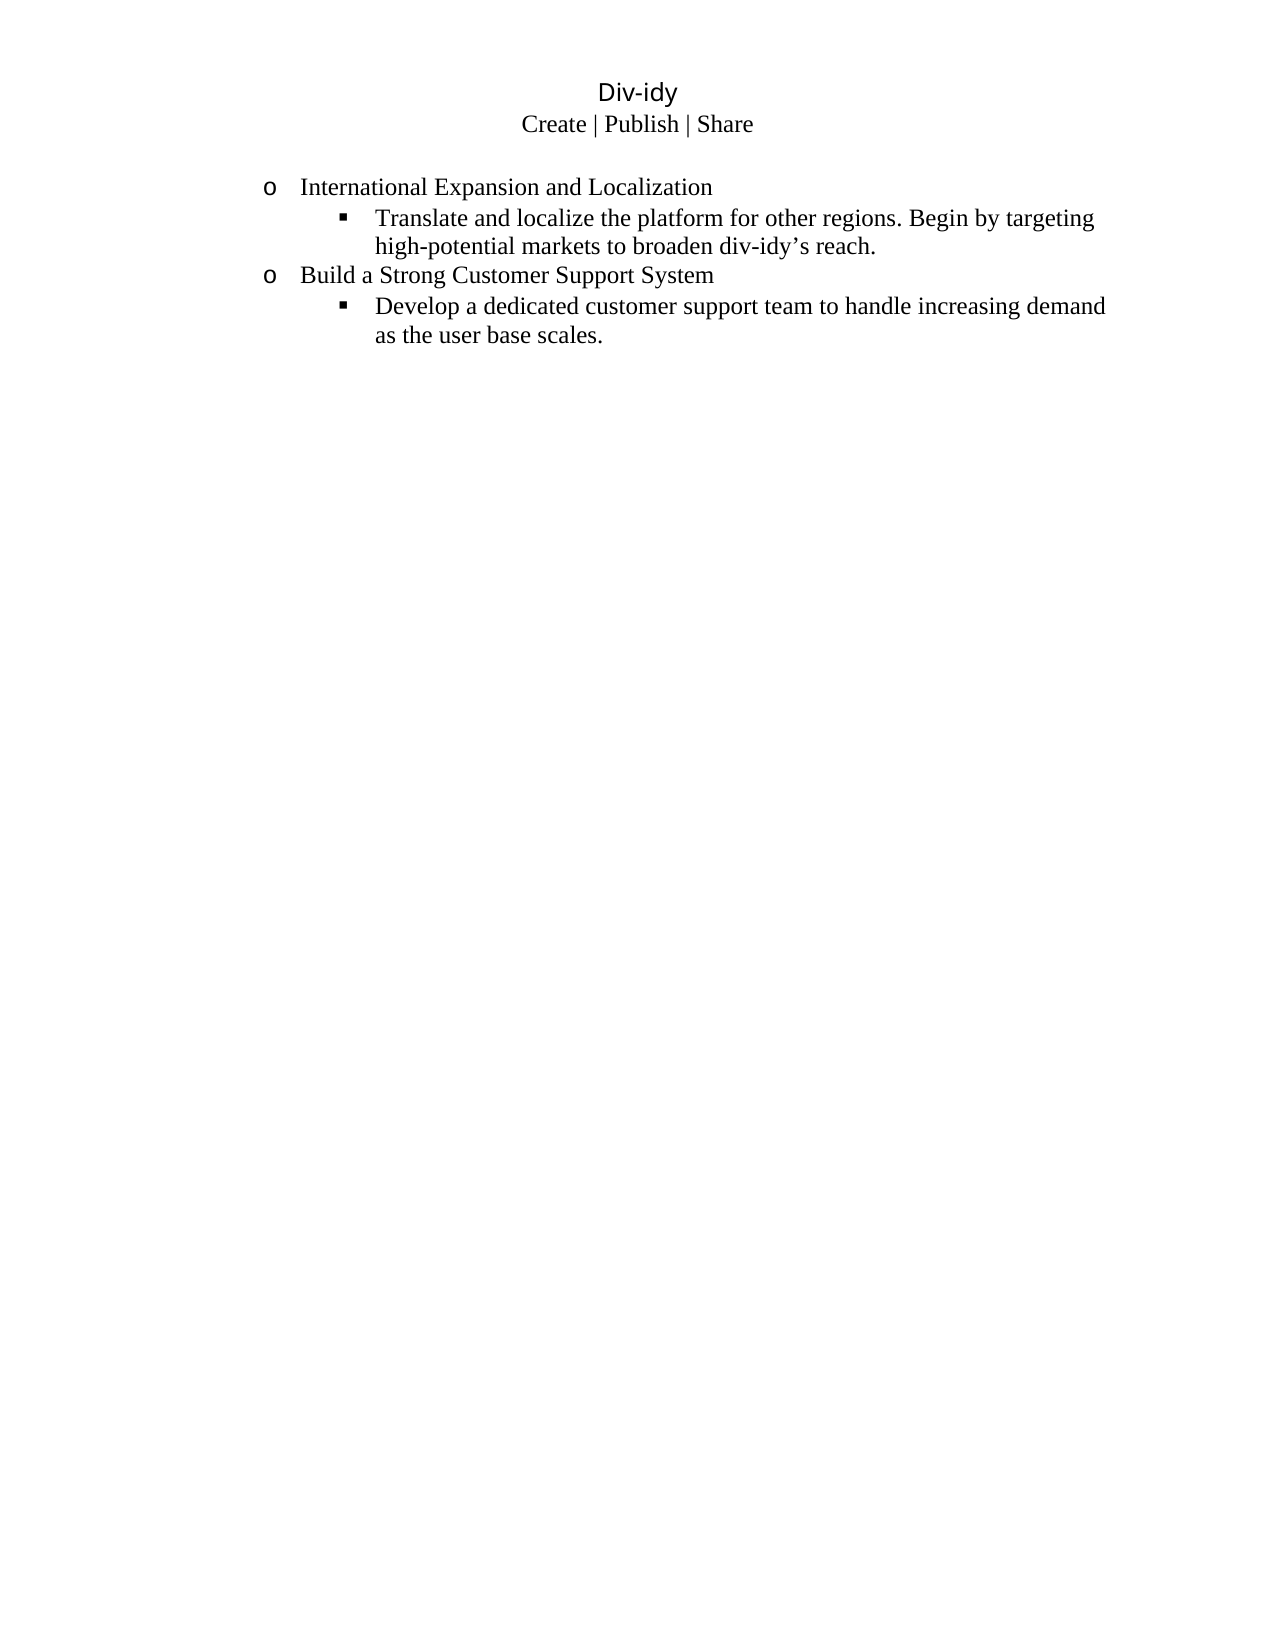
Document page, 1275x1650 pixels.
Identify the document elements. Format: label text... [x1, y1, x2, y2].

list Translate and localize the platform for other regions. Begin by targeting high-potential markets to broaden div-idy’s reach. [337, 203, 1125, 260]
list International Expansion and Localization [262, 172, 1125, 203]
list Build a Strong Customer Support System [262, 260, 1125, 291]
list Develop a dedicated customer support team to handle increasing demand as the user base scales. [337, 291, 1125, 348]
